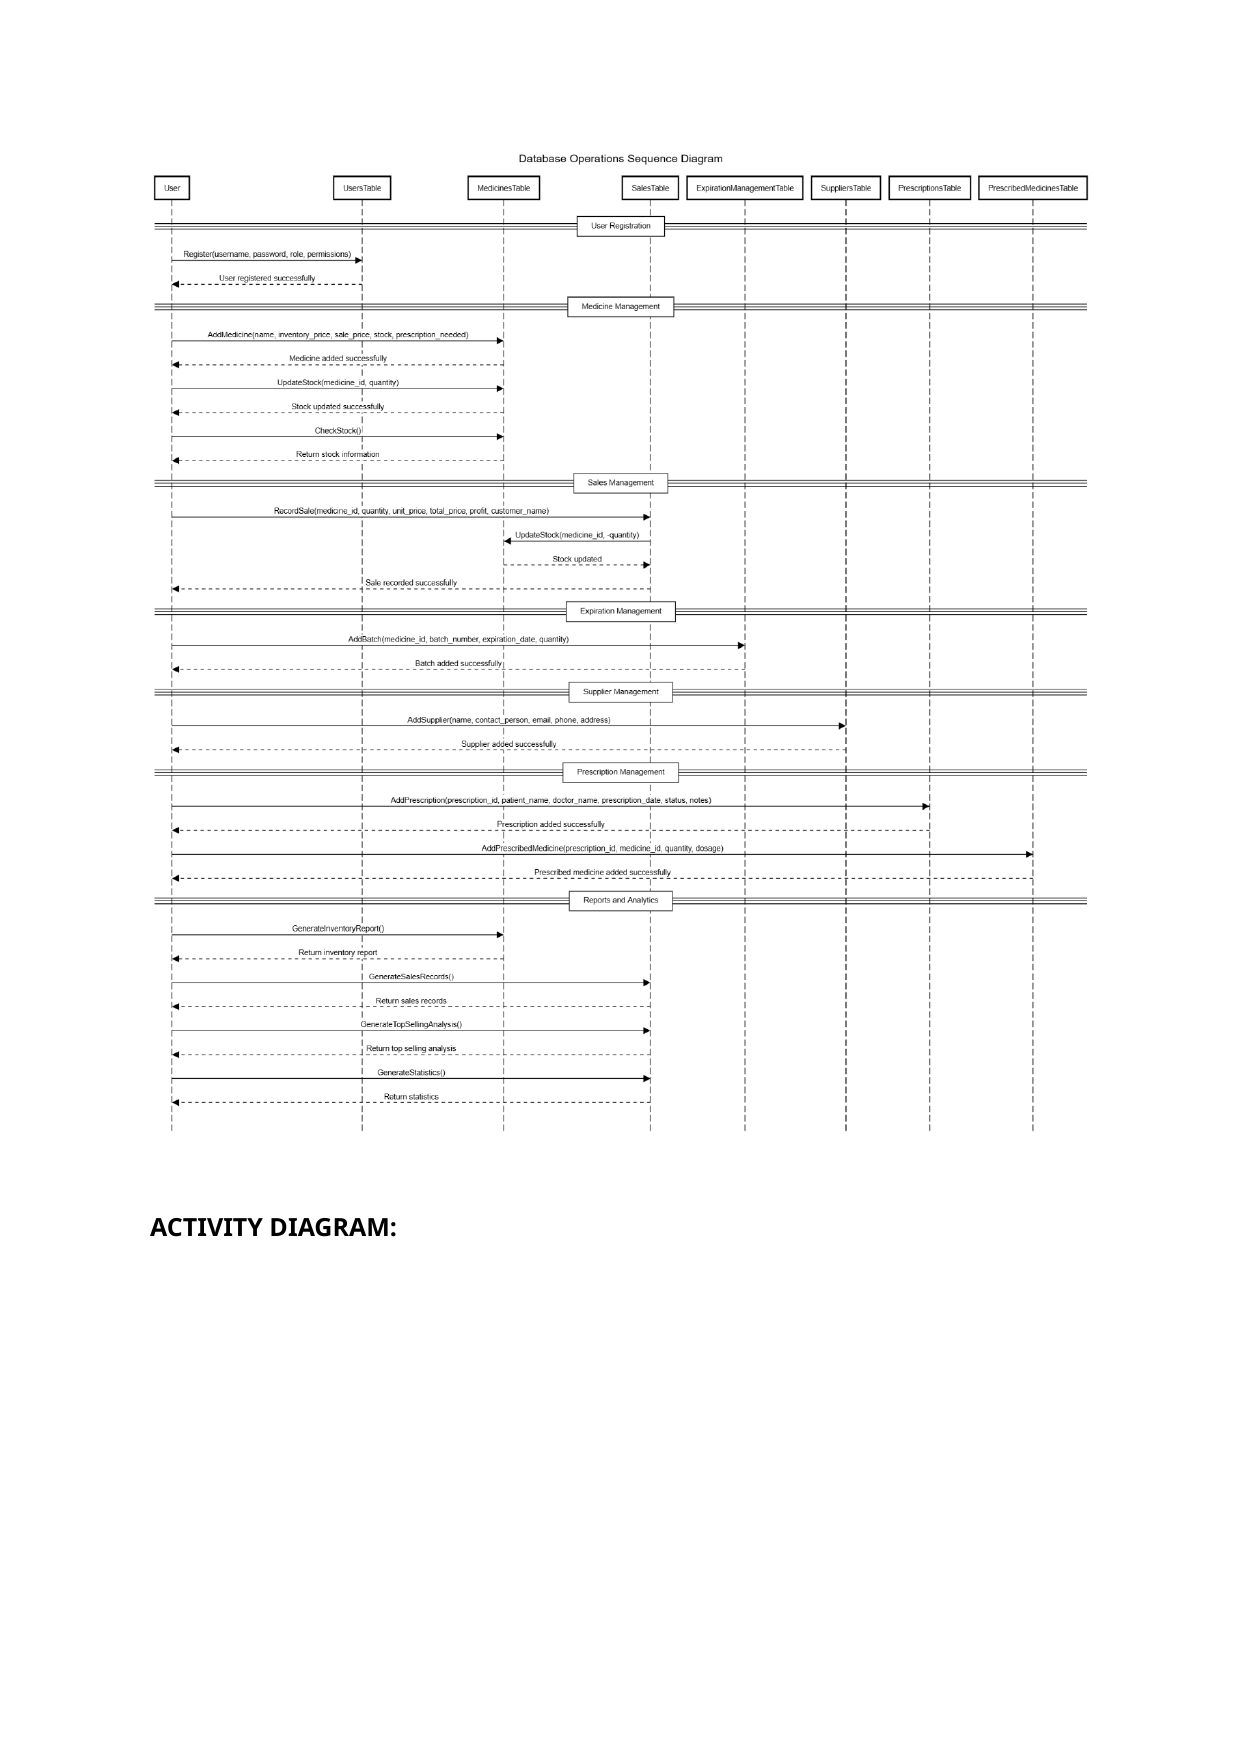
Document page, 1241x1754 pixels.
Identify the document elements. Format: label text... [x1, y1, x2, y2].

picture [150, 150, 1091, 1132]
text ACTIVITY DIAGRAM: [150, 1210, 1090, 1244]
